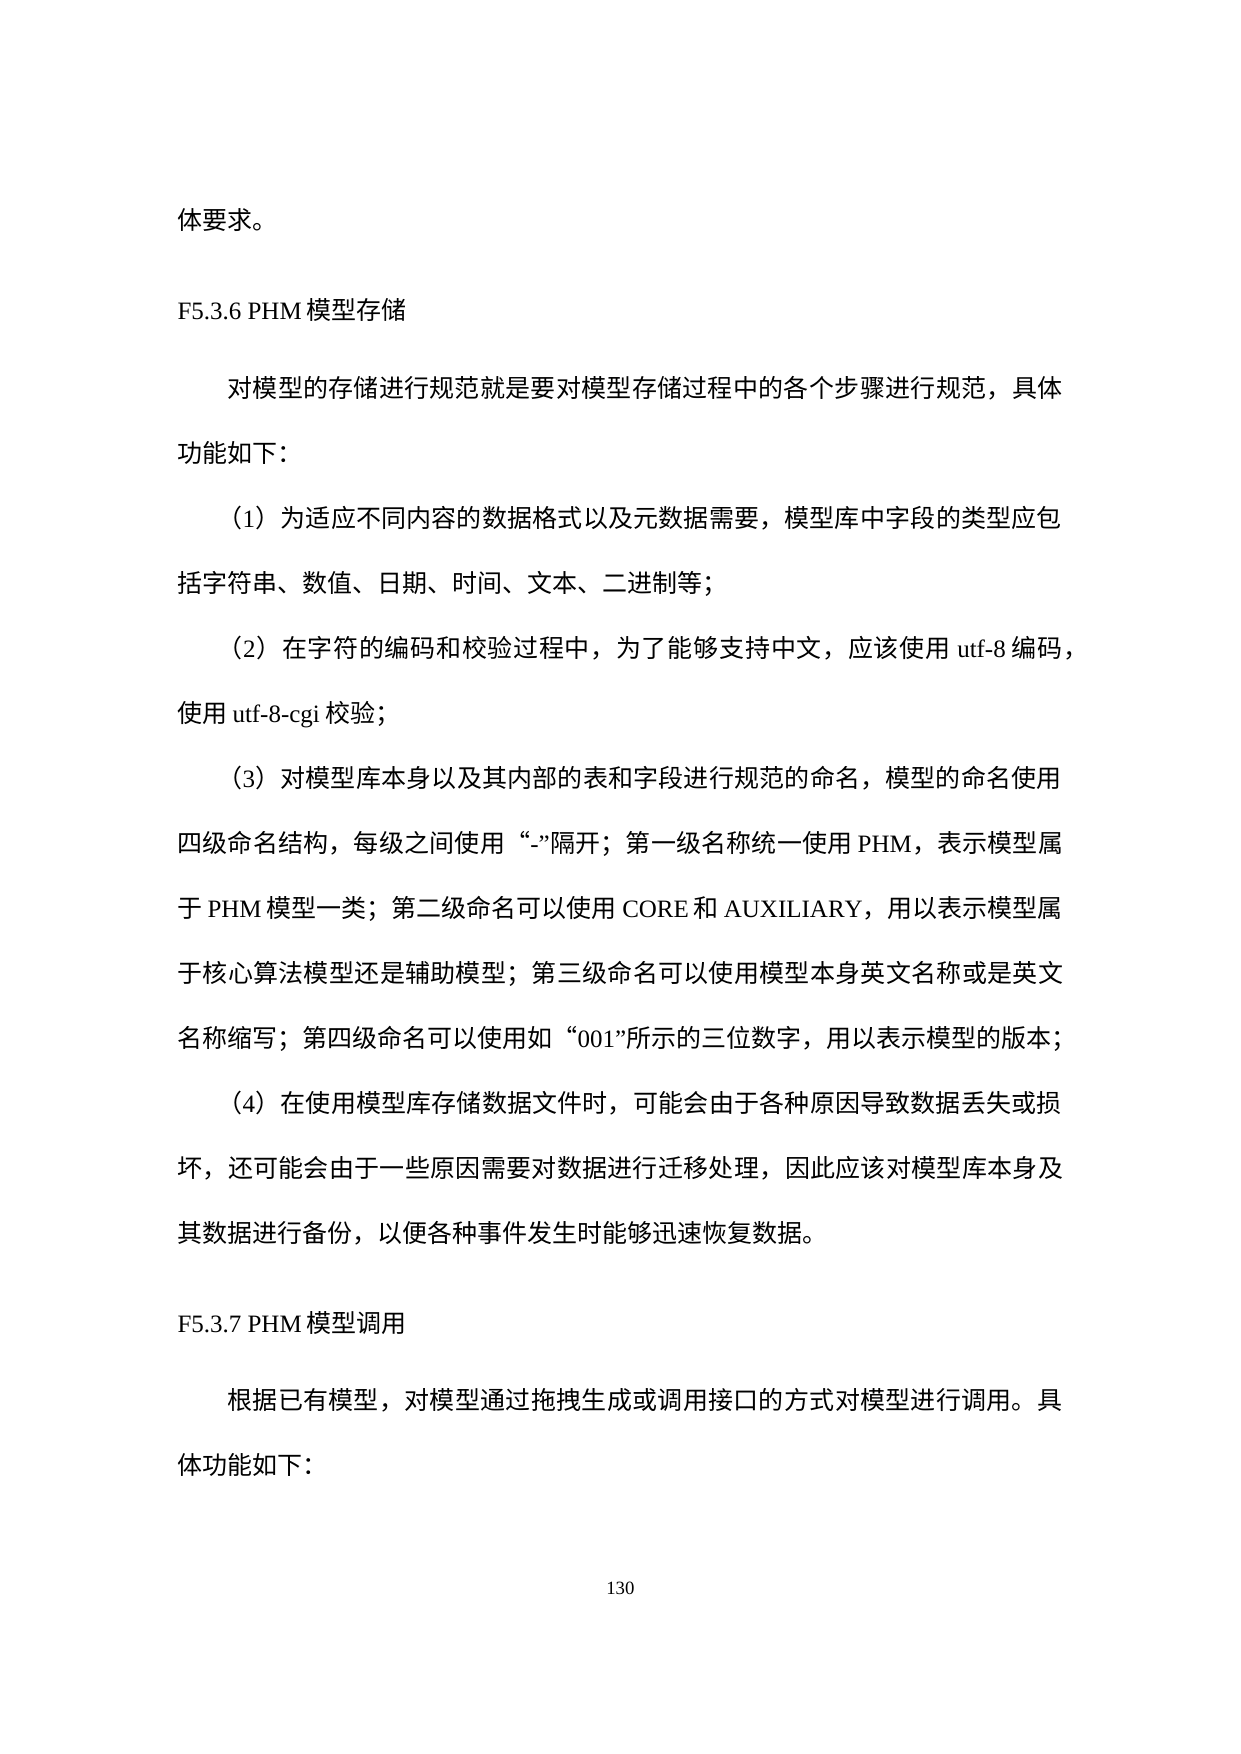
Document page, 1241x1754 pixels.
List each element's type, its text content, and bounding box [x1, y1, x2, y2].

text F5.3.6 PHM模型存储 [177, 276, 1063, 341]
text 对模型的存储进行规范就是要对模型存储过程中的各个步骤进行规范，具体功能如下： [177, 354, 1063, 484]
text 根据已有模型，对模型通过拖拽生成或调用接口的方式对模型进行调用。具体功能如下： [177, 1366, 1063, 1496]
text （1）为适应不同内容的数据格式以及元数据需要，模型库中字段的类型应包括字符串、数值、日期、时间、文本、二进制等； [177, 484, 1063, 614]
text （3）对模型库本身以及其内部的表和字段进行规范的命名，模型的命名使用四级命名结构，每级之间使用“-”隔开；第一级名称统一使用PHM，表示模型属于PHM模型一类；第二级命名可以使用CORE和AUXILIARY，用以表示模型属于核心算法模型还是辅助模型；第三级命名可以使用模型本身英文名称或是英文名称缩写；第四级命名可以使用如“001”所示的三位数字，用以表示模型的版本； [177, 744, 1063, 1069]
text （4）在使用模型库存储数据文件时，可能会由于各种原因导致数据丢失或损坏，还可能会由于一些原因需要对数据进行迁移处理，因此应该对模型库本身及其数据进行备份，以便各种事件发生时能够迅速恢复数据。 [177, 1069, 1063, 1264]
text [177, 186, 1063, 251]
text F5.3.7 PHM模型调用 [177, 1289, 1063, 1354]
text （2）在字符的编码和校验过程中，为了能够支持中文，应该使用utf-8编码，使用utf-8-cgi校验； [177, 614, 1063, 744]
